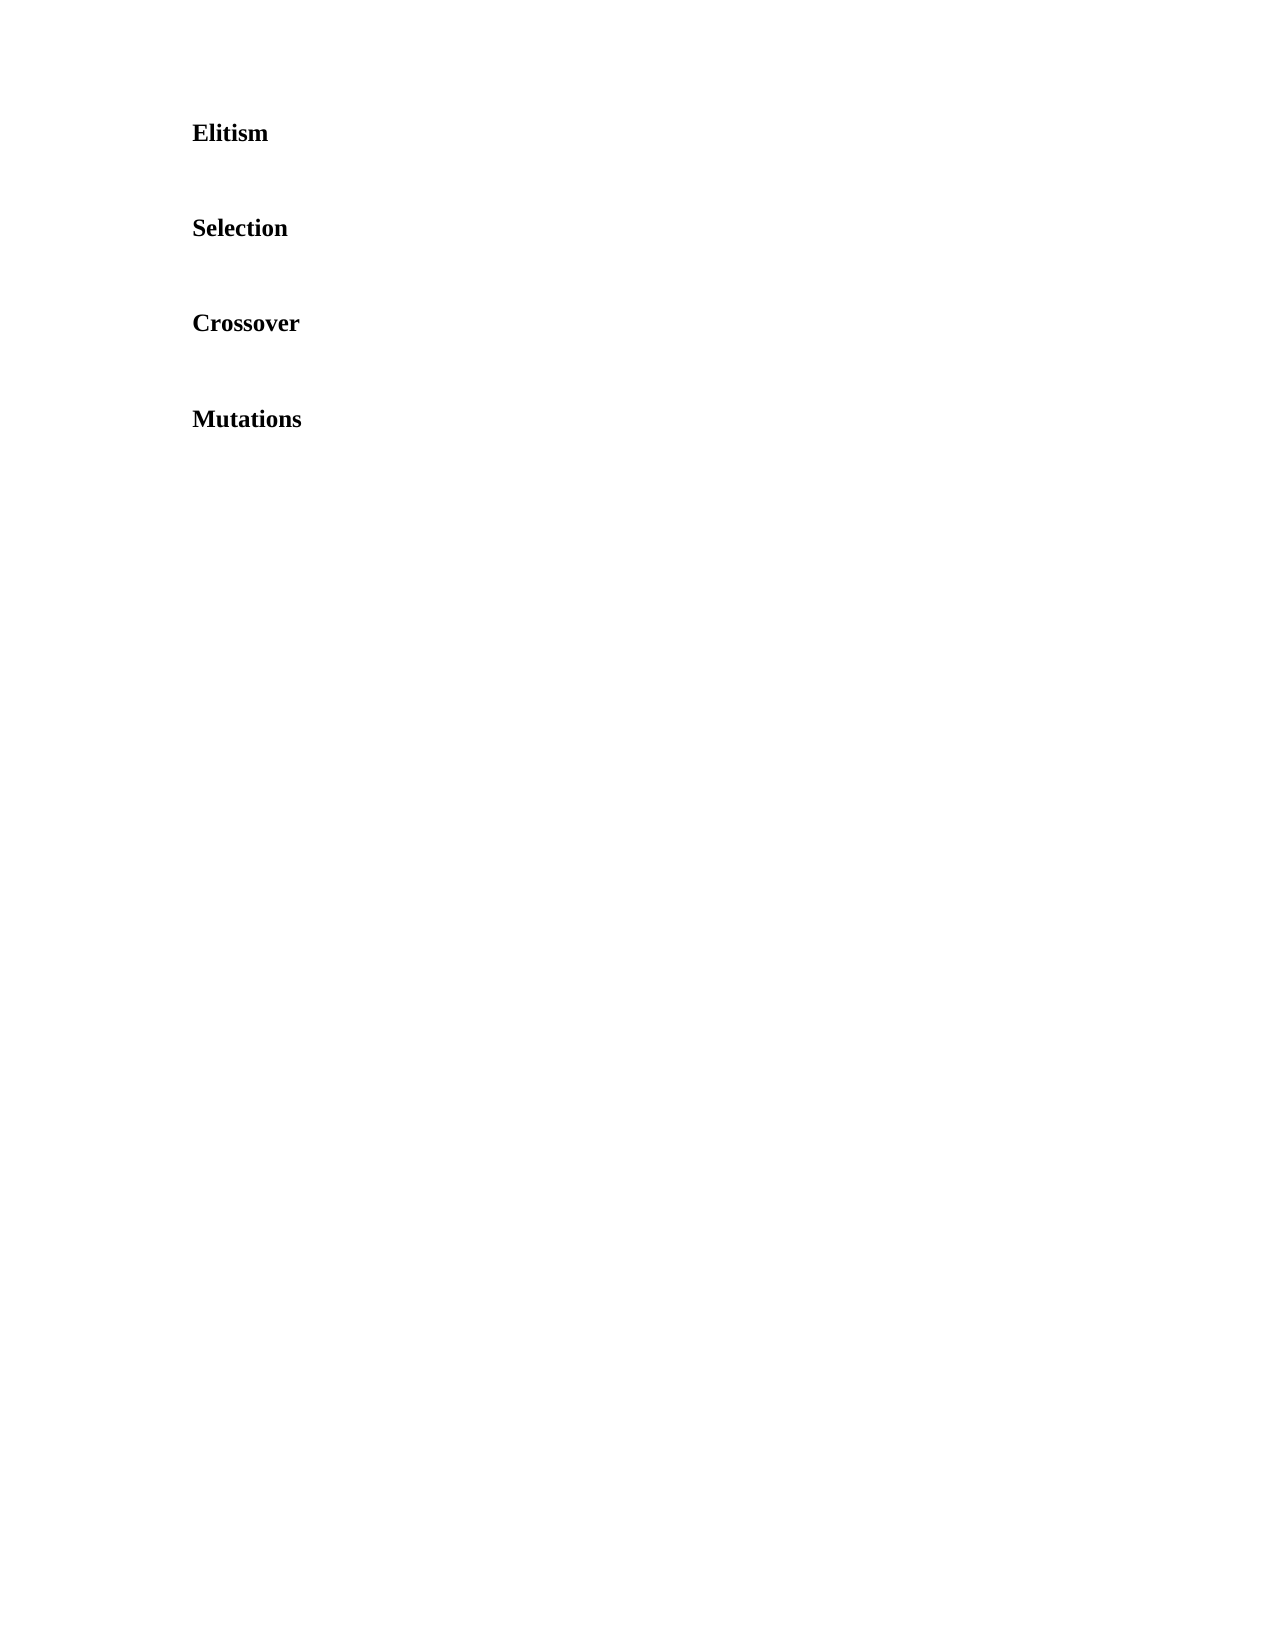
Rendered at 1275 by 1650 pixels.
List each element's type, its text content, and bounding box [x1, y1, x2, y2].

text Elitism [192, 118, 1157, 147]
text Selection [192, 213, 1157, 242]
text Crossover [192, 308, 1157, 337]
text Mutations [192, 404, 1157, 432]
